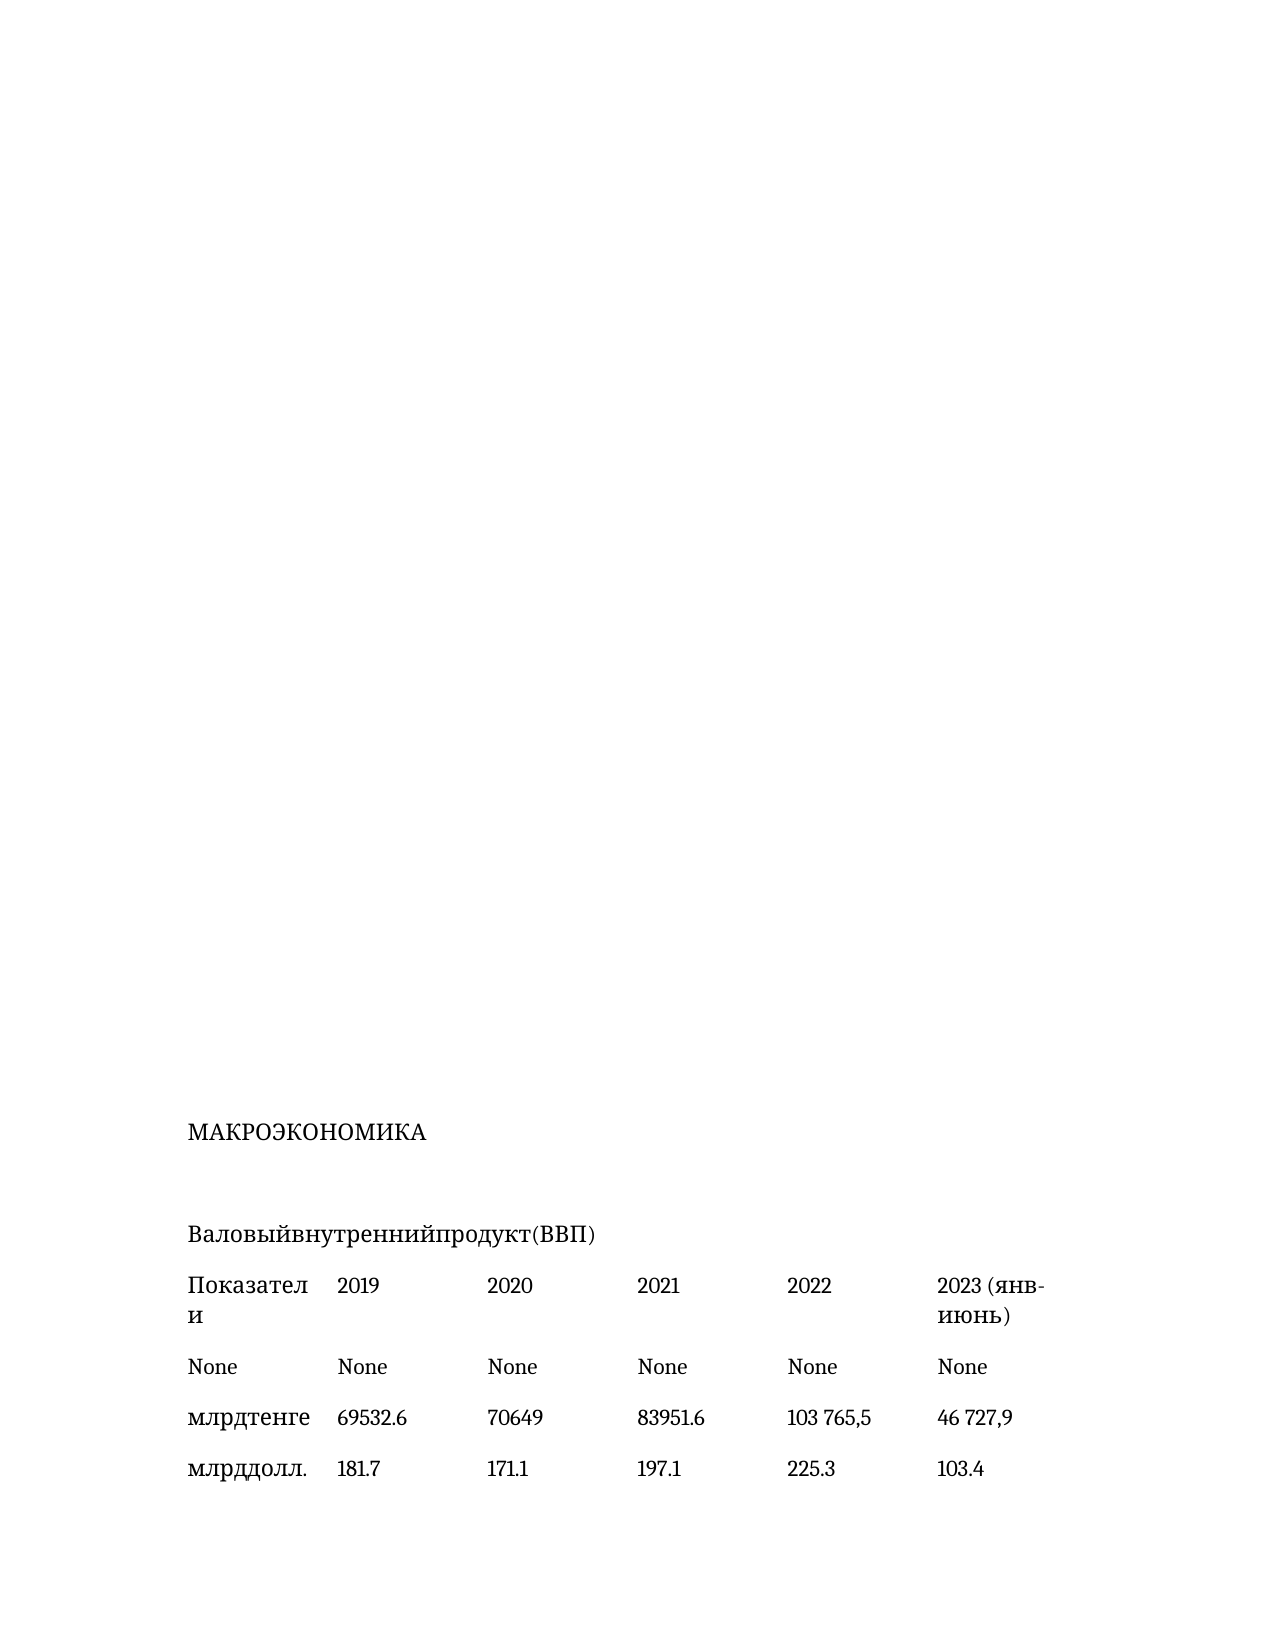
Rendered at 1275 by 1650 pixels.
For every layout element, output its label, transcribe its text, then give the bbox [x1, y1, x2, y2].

table_cell None [626, 1354, 776, 1405]
table_cell None [326, 1354, 476, 1405]
table_cell 46 727,9 [926, 1405, 1076, 1456]
table_cell 103 765,5 [776, 1405, 926, 1456]
table_cell 70649 [476, 1405, 626, 1456]
table_cell None [926, 1354, 1076, 1405]
table_cell None [476, 1354, 626, 1405]
table_header 2023 (янв-июнь) [926, 1273, 1076, 1354]
table_cell млрдтенге [176, 1405, 326, 1456]
table_cell 181.7 [326, 1456, 476, 1483]
table_header 2022 [776, 1273, 926, 1354]
table_header 2021 [626, 1273, 776, 1354]
table_header 2019 [326, 1273, 476, 1354]
table_cell 197.1 [626, 1456, 776, 1483]
table_cell 83951.6 [626, 1405, 776, 1456]
text МАКРОЭКОНОМИКА [187, 1120, 1087, 1146]
table_cell 225.3 [776, 1456, 926, 1483]
table_cell None [776, 1354, 926, 1405]
table_cell 103.4 [926, 1456, 1076, 1483]
table_cell None [176, 1354, 326, 1405]
table_cell 69532.6 [326, 1405, 476, 1456]
table_cell млрддолл.США [176, 1456, 326, 1483]
table_cell 171.1 [476, 1456, 626, 1483]
text Валовыйвнутреннийпродукт(ВВП) [187, 1222, 1087, 1248]
table_header Показатели [176, 1273, 326, 1354]
table_header 2020 [476, 1273, 626, 1354]
